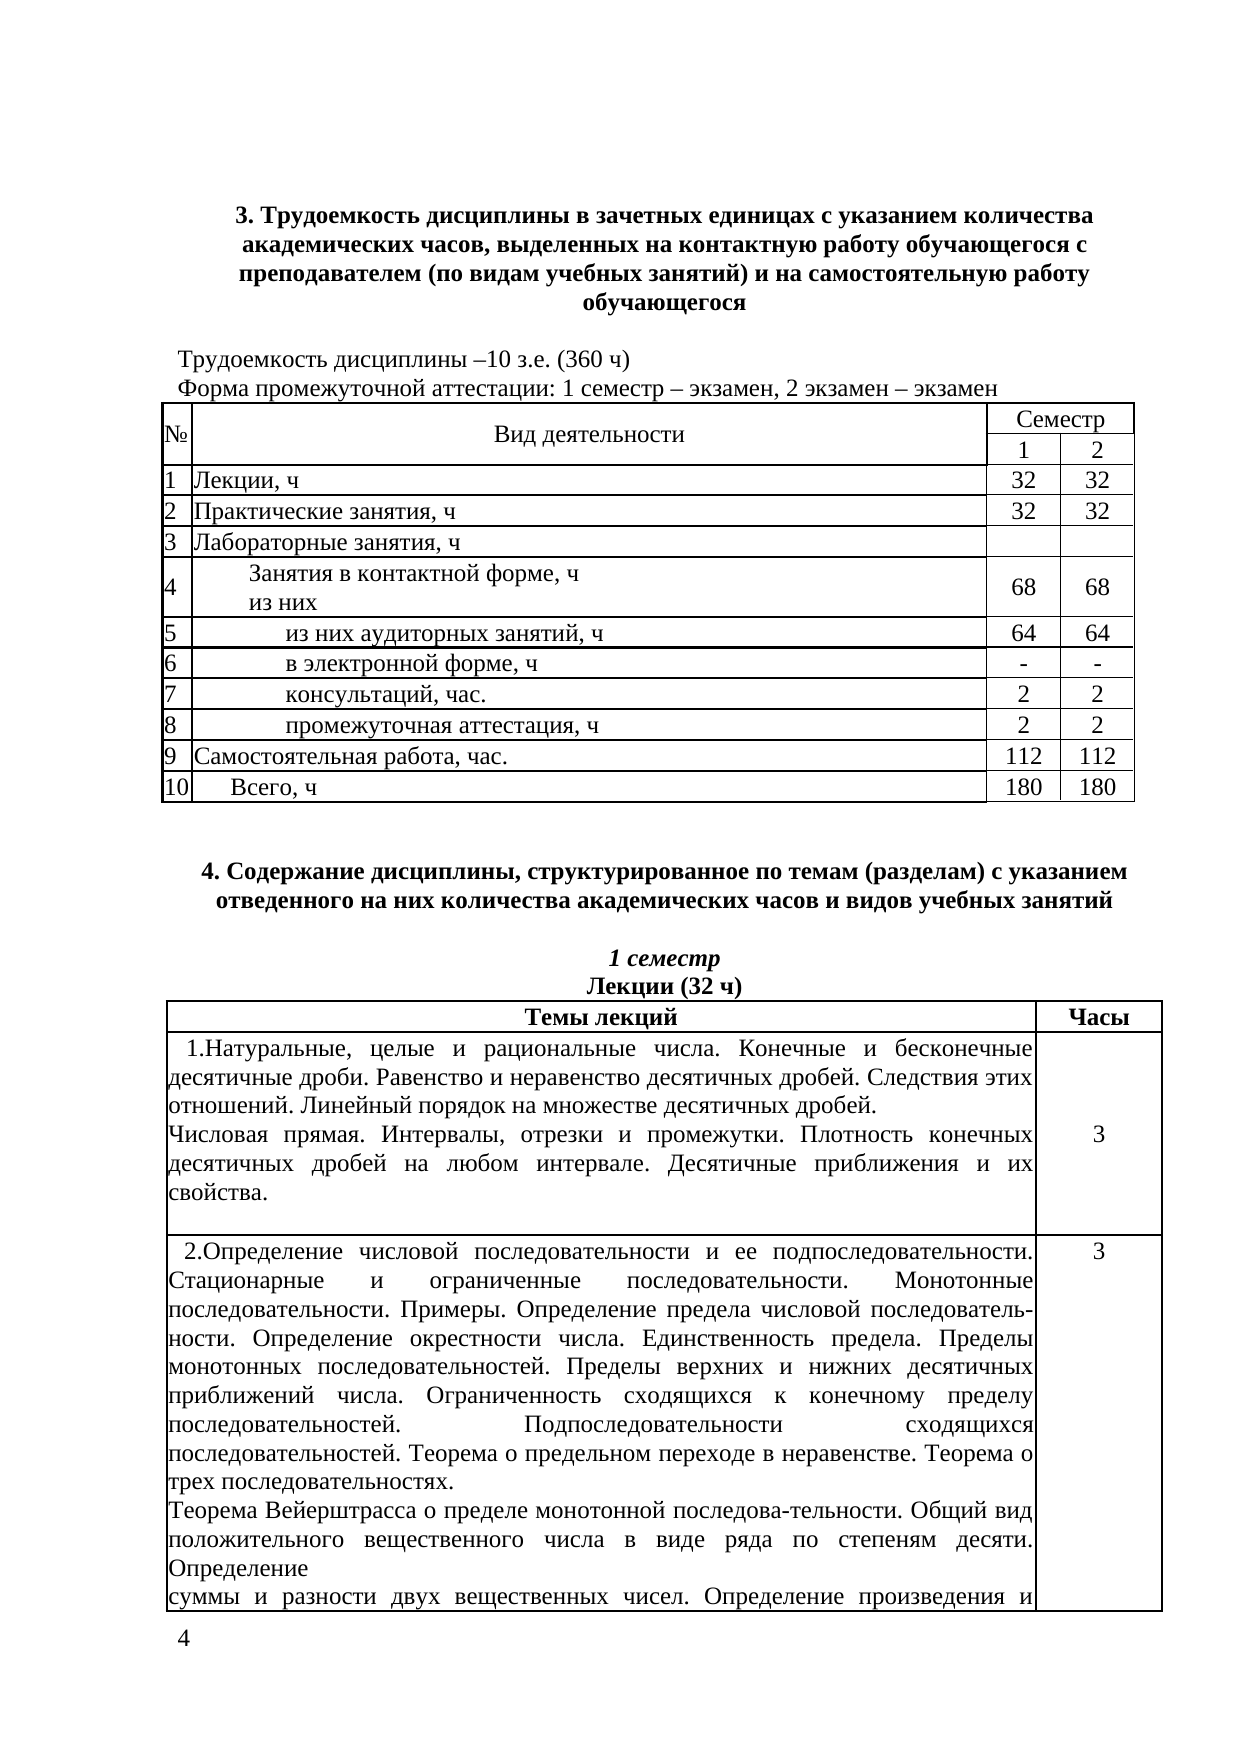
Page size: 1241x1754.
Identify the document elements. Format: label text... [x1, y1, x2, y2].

table_cell 32 [987, 495, 1060, 525]
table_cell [168, 1236, 1035, 1610]
table_cell 112 [1061, 739, 1134, 770]
table_cell 180 [1060, 770, 1134, 801]
table_cell в электронной форме, ч [193, 649, 986, 677]
table_cell консультаций, час. [193, 679, 986, 708]
table_cell 2 [987, 678, 1060, 708]
text Трудоемкость дисциплины –10 з.е. (360 ч) [177, 344, 1152, 373]
table_cell 10 [164, 772, 191, 801]
table_cell из них аудиторных занятий, ч [193, 618, 986, 646]
table_cell промежуточная аттестация, ч [193, 710, 986, 739]
table_cell 5 [164, 618, 191, 646]
table_cell 3 [164, 527, 191, 556]
table_cell 8 [164, 710, 191, 739]
table_cell 68 [987, 557, 1060, 616]
table_cell 32 [1061, 464, 1134, 494]
table_cell - [987, 648, 1060, 677]
text Лекции (32 ч) [177, 971, 1152, 1000]
table_cell 64 [987, 617, 1060, 646]
table_header Часы [1037, 1002, 1161, 1031]
table_cell Самостоятельная работа, час. [193, 741, 986, 770]
table_cell 2 [1061, 434, 1134, 463]
table_cell Практические занятия, ч [193, 496, 986, 525]
table_cell 32 [1061, 494, 1134, 525]
table_header Семестр [988, 404, 1133, 433]
table_cell 7 [164, 679, 191, 708]
table_cell [987, 526, 1060, 556]
subtitle 3. Трудоемкость дисциплины в зачетных единицах с указанием количества академических часов, выделенных на контактную работу обучающегося с преподавателем (по видам учебных занятий) и на самостоятельную работу обучающегося [177, 201, 1152, 316]
table_cell 9 [164, 741, 191, 770]
table_cell 1 [988, 434, 1060, 463]
table_cell Лабораторные занятия, ч [193, 527, 986, 556]
table_header Вид деятельности [193, 404, 986, 463]
table_cell 1.Натуральные, целые и рациональные числа. Конечные и бесконечные десятичные дроби. Равенство и неравенство десятичных дробей. Следствия этих отношений. Линейный порядок на множестве десятичных дробей. Числовая прямая. Интервалы, отрезки и промежутки. Плотность конечных десятичных дробей на любом интервале. Десятичные приближения и их свойства. [168, 1033, 1035, 1234]
table_cell 180 [987, 771, 1060, 801]
table_cell 4 [164, 558, 191, 616]
table_cell 64 [1061, 616, 1134, 646]
table_cell 2 [987, 709, 1060, 739]
table_cell 2 [164, 496, 191, 525]
table_cell 6 [164, 649, 191, 677]
table_cell 3 [1037, 1033, 1161, 1234]
text 1 семестр [177, 943, 1152, 971]
table_cell - [1061, 646, 1134, 677]
table_cell 1 [164, 466, 191, 494]
table_cell 2 [1061, 708, 1134, 739]
subtitle 4. Содержание дисциплины, структурированное по темам (разделам) с указанием отведенного на них количества академических часов и видов учебных занятий [177, 856, 1152, 914]
table_cell 112 [987, 740, 1060, 770]
table_cell 32 [987, 465, 1060, 494]
table_cell 3 [1037, 1236, 1161, 1610]
table_cell 2 [1061, 677, 1134, 708]
table_header Темы лекций [168, 1002, 1035, 1031]
table_cell Всего, ч [193, 772, 986, 801]
table_cell Занятия в контактной форме, ч из них [193, 558, 986, 616]
table_header № [164, 404, 191, 463]
text Форма промежуточной аттестации: 1 семестр – экзамен, 2 экзамен – экзамен [177, 373, 1152, 402]
table_cell 68 [1061, 556, 1134, 616]
table_cell [1061, 525, 1134, 556]
table_cell Лекции, ч [193, 466, 986, 494]
